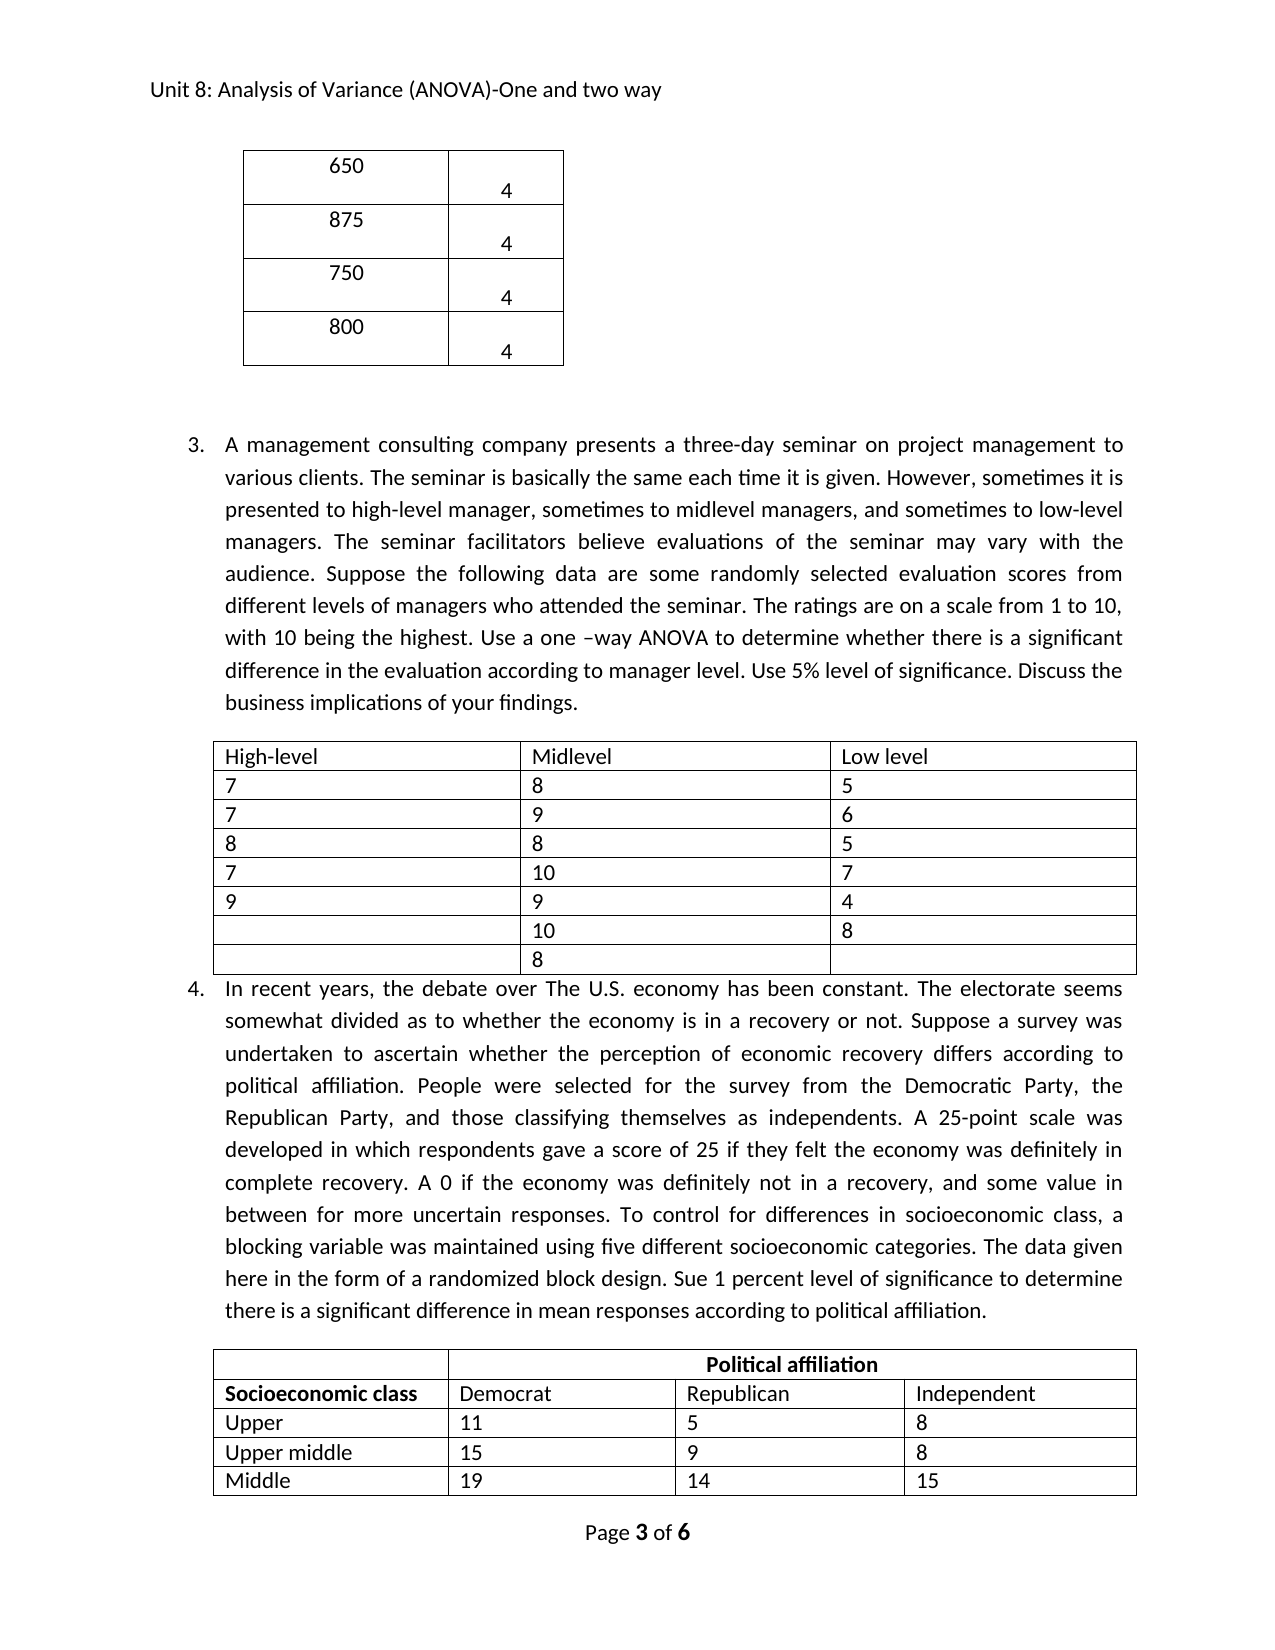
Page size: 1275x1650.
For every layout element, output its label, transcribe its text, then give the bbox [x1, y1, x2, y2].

table_cell 750 [244, 259, 448, 311]
table_cell 9 [676, 1438, 904, 1466]
table_cell [214, 945, 520, 973]
table_cell 800 [244, 312, 448, 365]
table_cell 5 [831, 771, 1136, 799]
table_cell 8 [214, 829, 520, 857]
table_cell 8 [905, 1438, 1136, 1466]
table_cell 11 [449, 1409, 675, 1437]
table_cell 9 [521, 800, 830, 828]
list A management consulting company presents a three-day seminar on project management to various clients. The seminar is basically the same each time it is given. However, sometimes it is presented to high-level manager, sometimes to midlevel managers, and sometimes to low-level managers. The seminar facilitators believe evaluations of the seminar may vary with the audience. Suppose the following data are some randomly selected evaluation scores from different levels of managers who attended the seminar. The ratings are on a scale from 1 to 10, with 10 being the highest. Use a one –way ANOVA to determine whether there is a significant difference in the evaluation according to manager level. Use 5% level of significance. Discuss the business implications of your findings. [187, 430, 1125, 716]
table_cell 10 [521, 858, 830, 886]
table_cell 875 [244, 205, 448, 257]
table_cell 7 [214, 858, 520, 886]
table_cell 14 [676, 1467, 904, 1495]
table_cell 4 [449, 312, 563, 365]
table_cell 7 [214, 771, 520, 799]
table_header Political affiliation [449, 1350, 1136, 1378]
table_header Midlevel [521, 742, 830, 770]
table_cell Middle [214, 1467, 448, 1495]
table_cell 4 [831, 887, 1136, 915]
table_cell 5 [831, 829, 1136, 857]
table_cell Democrat [449, 1380, 675, 1407]
table_cell 15 [905, 1467, 1136, 1495]
table_cell Upper [214, 1409, 448, 1437]
table_cell 7 [214, 800, 520, 828]
table_cell 8 [521, 771, 830, 799]
table_cell 9 [521, 887, 830, 915]
table_cell 4 [449, 151, 563, 204]
table_cell 7 [831, 858, 1136, 886]
table_cell 650 [244, 151, 448, 204]
table_cell Socioeconomic class [214, 1380, 448, 1407]
list In recent years, the debate over The U.S. economy has been constant. The electorate seems somewhat divided as to whether the economy is in a recovery or not. Suppose a survey was undertaken to ascertain whether the perception of economic recovery differs according to political affiliation. People were selected for the survey from the Democratic Party, the Republican Party, and those classifying themselves as independents. A 25-point scale was developed in which respondents gave a score of 25 if they felt the economy was definitely in complete recovery. A 0 if the economy was definitely not in a recovery, and some value in between for more uncertain responses. To control for differences in socioeconomic class, a blocking variable was maintained using five different socioeconomic categories. The data given here in the form of a randomized block design. Sue 1 percent level of significance to determine there is a significant difference in mean responses according to political affiliation. [187, 974, 1125, 1324]
table_header Low level [831, 742, 1136, 770]
table_cell 15 [449, 1438, 675, 1466]
table_cell 8 [521, 829, 830, 857]
table_cell 6 [831, 800, 1136, 828]
table_cell 9 [214, 887, 520, 915]
table_cell [214, 916, 520, 944]
table_cell 8 [831, 916, 1136, 944]
table_cell 4 [449, 259, 563, 311]
table_cell Independent [905, 1380, 1136, 1407]
table_cell 8 [521, 945, 830, 973]
table_cell [831, 945, 1136, 973]
table_cell Upper middle [214, 1438, 448, 1466]
table_cell 10 [521, 916, 830, 944]
table_header [214, 1350, 448, 1378]
table_header High-level [214, 742, 520, 770]
table_cell 19 [449, 1467, 675, 1495]
table_cell Republican [676, 1380, 904, 1407]
table_cell 8 [905, 1409, 1136, 1437]
table_cell 4 [449, 205, 563, 257]
table_cell 5 [676, 1409, 904, 1437]
